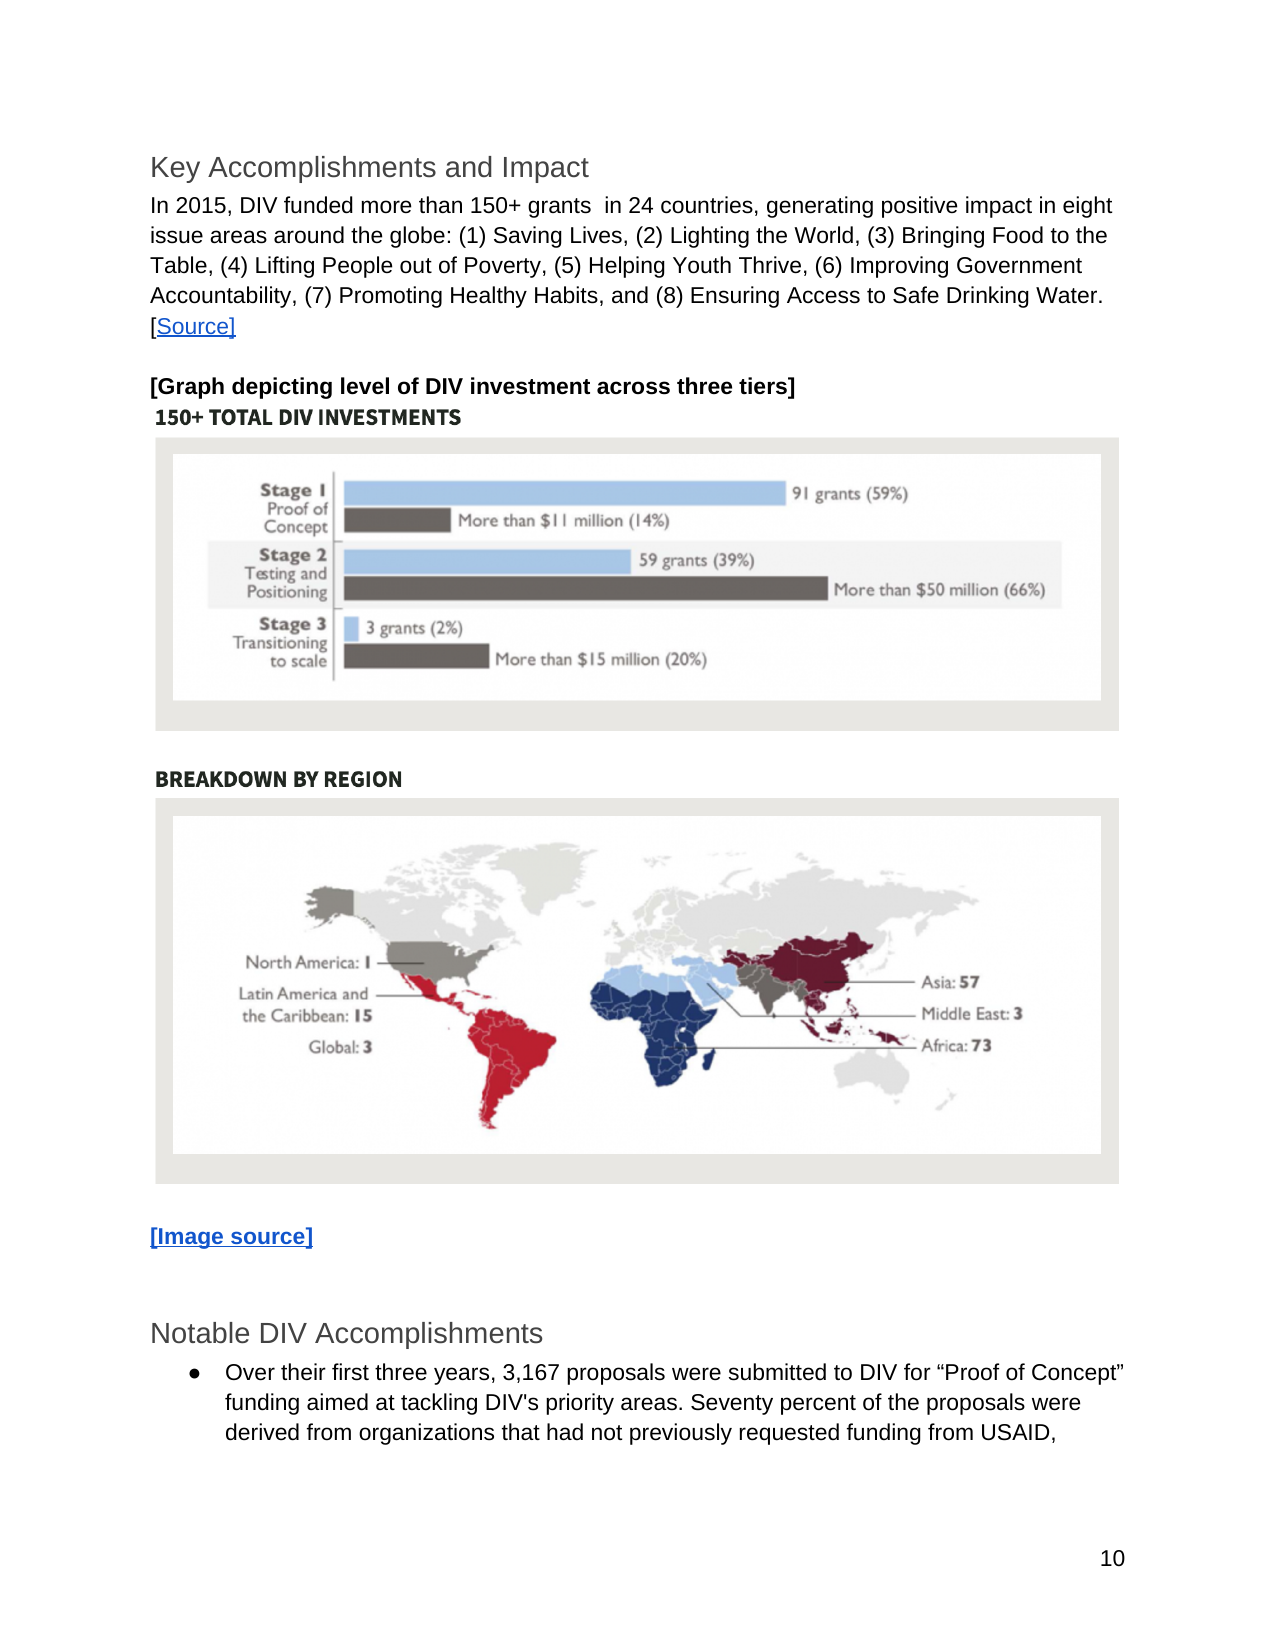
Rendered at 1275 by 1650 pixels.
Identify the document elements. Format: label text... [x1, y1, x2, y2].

text [Graph depicting level of DIV investment across three tiers] [150, 373, 1125, 399]
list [187, 1358, 1125, 1445]
subtitle Key Accomplishments and Impact [150, 150, 1125, 183]
text [Image source] [150, 1223, 1125, 1249]
picture [150, 403, 1125, 1189]
text In 2015, DIV funded more than 150+ grants in 24 countries, generating positive impact in eight issue areas around the globe: (1) Saving Lives, (2) Lighting the World, (3) Bringing Food to the Table, (4) Lifting People out of Poverty, (5) Helping Youth Thrive, (6) Improving Government Accountability, (7) Promoting Healthy Habits, and (8) Ensuring Access to Safe Drinking Water. [Source] [150, 192, 1125, 339]
subtitle Notable DIV Accomplishments [150, 1317, 1125, 1350]
